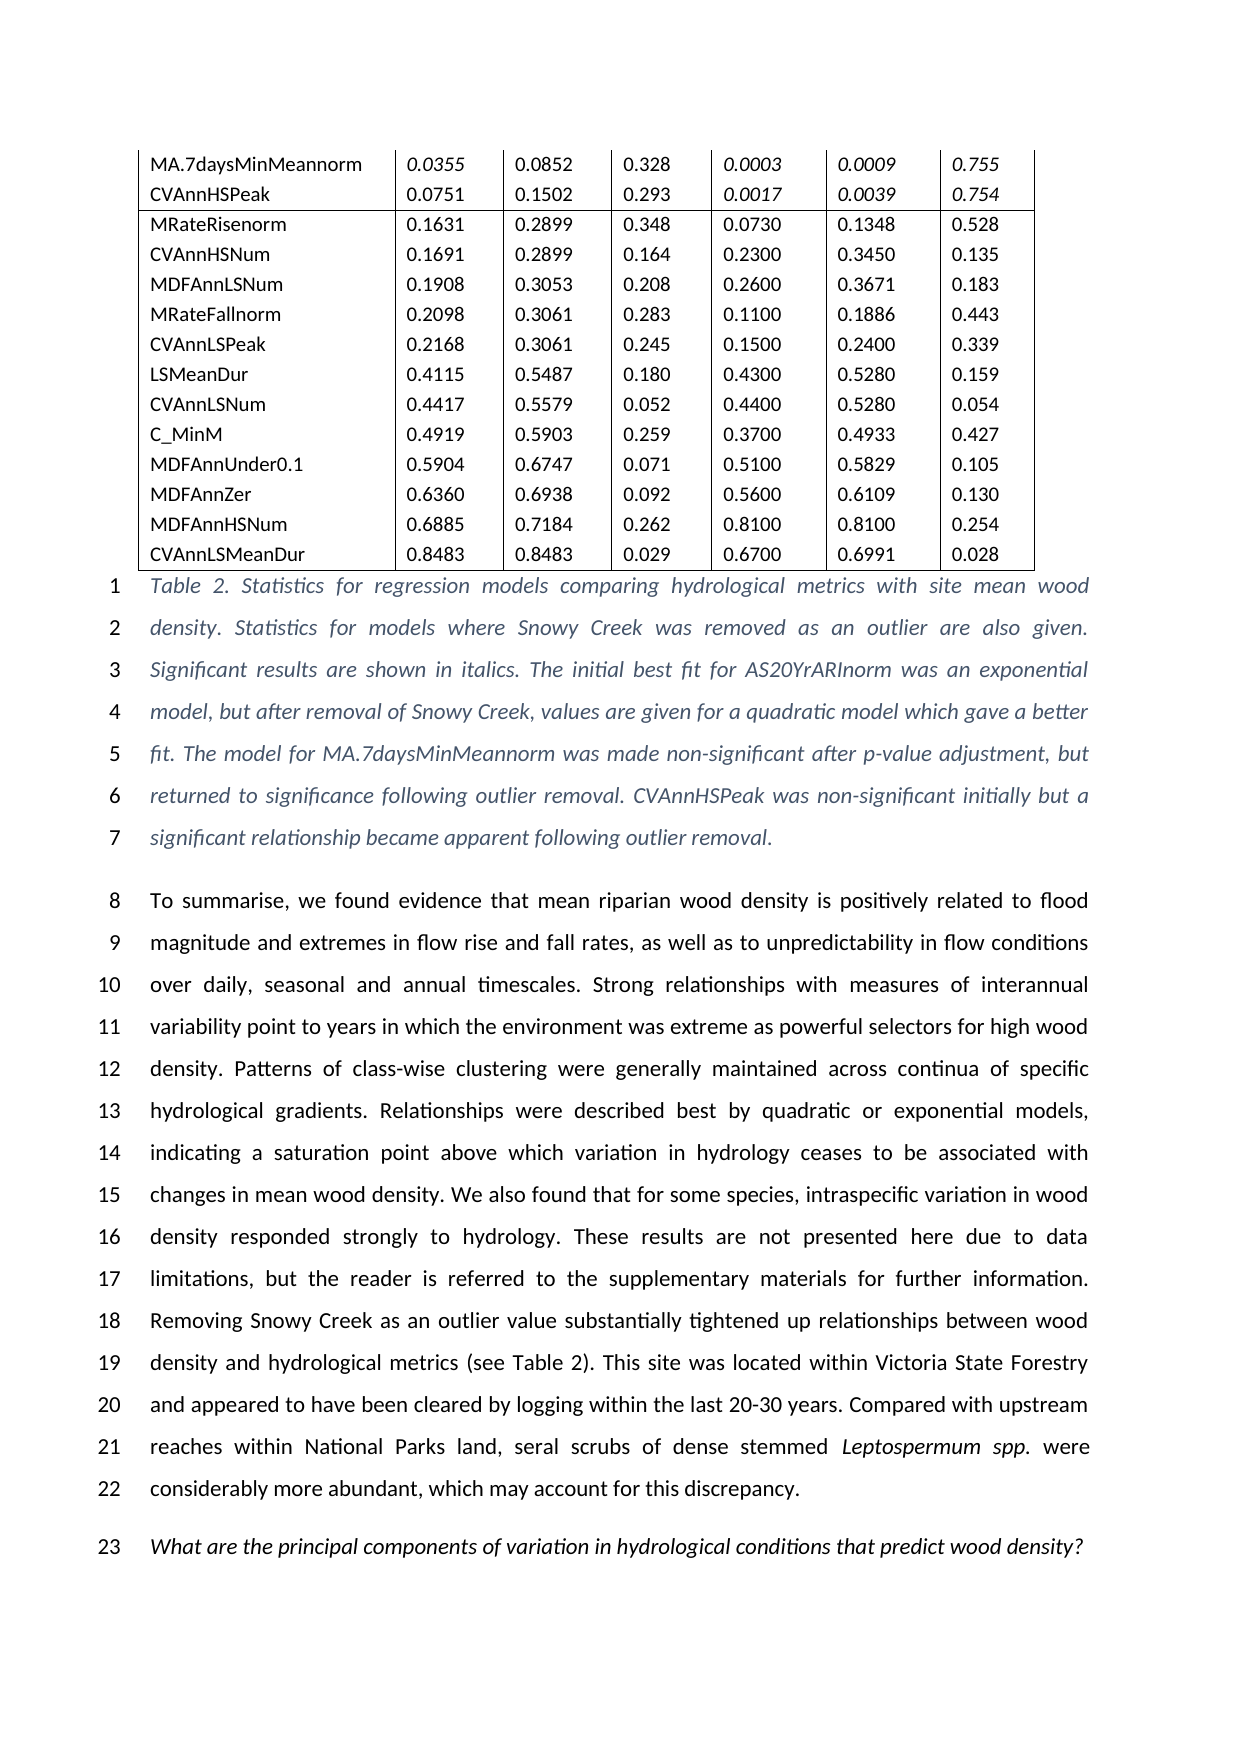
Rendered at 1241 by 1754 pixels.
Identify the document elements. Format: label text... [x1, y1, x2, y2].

table_cell 0.1886 [827, 300, 940, 330]
table_cell 0.755 [941, 150, 1034, 180]
table_cell 0.7184 [504, 510, 611, 540]
table_cell 0.071 [612, 450, 711, 480]
table_cell 0.339 [941, 330, 1034, 360]
table_cell 0.130 [941, 480, 1034, 510]
table_cell 0.5579 [504, 390, 611, 420]
table_cell 0.3061 [504, 300, 611, 330]
table_cell 0.180 [612, 360, 711, 390]
table_cell 0.5829 [827, 450, 940, 480]
table_cell 0.4400 [712, 390, 826, 420]
table_cell 0.4919 [396, 420, 503, 450]
table_cell CVAnnLSPeak [139, 330, 395, 360]
table_cell 0.262 [612, 510, 711, 540]
table_cell MDFAnnHSNum [139, 510, 395, 540]
table_cell 0.8483 [504, 540, 611, 570]
table_cell 0.328 [612, 150, 711, 180]
table_cell 0.183 [941, 270, 1034, 300]
table_cell 0.0009 [827, 150, 940, 180]
table_cell 0.8100 [712, 510, 826, 540]
table_cell 0.1691 [396, 240, 503, 270]
table_cell C_MinM [139, 420, 395, 450]
table_cell 0.6991 [827, 540, 940, 570]
table_cell 0.105 [941, 450, 1034, 480]
table_cell 0.0852 [504, 150, 611, 180]
table_cell MRateFallnorm [139, 300, 395, 330]
table_cell MRateRisenorm [139, 211, 395, 240]
table_cell 0.3053 [504, 270, 611, 300]
table_cell 0.2098 [396, 300, 503, 330]
table_cell 0.1502 [504, 180, 611, 210]
table_cell MA.7daysMinMeannorm [139, 150, 395, 180]
table_cell 0.259 [612, 420, 711, 450]
table_cell 0.5280 [827, 360, 940, 390]
table_cell 0.2168 [396, 330, 503, 360]
table_cell 0.029 [612, 540, 711, 570]
table_cell 0.348 [612, 211, 711, 240]
table_cell 0.0751 [396, 180, 503, 210]
table_cell 0.443 [941, 300, 1034, 330]
table_cell 0.283 [612, 300, 711, 330]
table_cell 0.3700 [712, 420, 826, 450]
table_cell CVAnnLSMeanDur [139, 540, 395, 570]
table_cell MDFAnnUnder0.1 [139, 450, 395, 480]
table_cell 0.2899 [504, 240, 611, 270]
table_cell 0.3671 [827, 270, 940, 300]
table_cell 0.6109 [827, 480, 940, 510]
table_cell 0.0730 [712, 211, 826, 240]
table_cell 0.5903 [504, 420, 611, 450]
table_cell 0.4115 [396, 360, 503, 390]
table_cell 0.245 [612, 330, 711, 360]
table_cell CVAnnHSPeak [139, 180, 395, 210]
table_cell 0.3061 [504, 330, 611, 360]
table_cell 0.254 [941, 510, 1034, 540]
table_cell 0.1908 [396, 270, 503, 300]
table_cell MDFAnnLSNum [139, 270, 395, 300]
table_cell 0.2400 [827, 330, 940, 360]
table_cell 0.6360 [396, 480, 503, 510]
table_cell 0.2600 [712, 270, 826, 300]
table_cell 0.159 [941, 360, 1034, 390]
table_cell 0.0017 [712, 180, 826, 210]
table_cell 0.208 [612, 270, 711, 300]
table_cell 0.528 [941, 211, 1034, 240]
table_cell 0.164 [612, 240, 711, 270]
table_cell 0.0355 [396, 150, 503, 180]
table_cell MDFAnnZer [139, 480, 395, 510]
table_cell 0.028 [941, 540, 1034, 570]
table_cell 0.4933 [827, 420, 940, 450]
table_cell CVAnnHSNum [139, 240, 395, 270]
table_cell 0.6885 [396, 510, 503, 540]
table_cell 0.2899 [504, 211, 611, 240]
table_cell 0.1348 [827, 211, 940, 240]
table_cell 0.4417 [396, 390, 503, 420]
table_cell 0.754 [941, 180, 1034, 210]
text What are the principal components of variation in hydrological conditions that predict wood density? [150, 1532, 1090, 1560]
table_cell 0.5280 [827, 390, 940, 420]
table_cell 0.135 [941, 240, 1034, 270]
table_cell 0.293 [612, 180, 711, 210]
table_cell 0.6938 [504, 480, 611, 510]
table_cell CVAnnLSNum [139, 390, 395, 420]
table_cell 0.5487 [504, 360, 611, 390]
table_cell 0.5100 [712, 450, 826, 480]
table_cell LSMeanDur [139, 360, 395, 390]
table_cell 0.5904 [396, 450, 503, 480]
table_cell 0.0039 [827, 180, 940, 210]
text Table 2. Statistics for regression models comparing hydrological metrics with site mean wood density. Statistics for models where Snowy Creek was removed as an outlier are also given. Significant results are shown in italics. The initial best fit for AS20YrARInorm was an exponential model, but after removal of Snowy Creek, values are given for a quadratic model which gave a better fit. The model for MA.7daysMinMeannorm was made non-significant after p-value adjustment, but returned to significance following outlier removal. CVAnnHSPeak was non-significant initially but a significant relationship became apparent following outlier removal. [150, 571, 1090, 851]
table_cell 0.8100 [827, 510, 940, 540]
table_cell 0.0003 [712, 150, 826, 180]
table_cell 0.054 [941, 390, 1034, 420]
table_cell 0.5600 [712, 480, 826, 510]
table_cell 0.6700 [712, 540, 826, 570]
table_cell 0.1500 [712, 330, 826, 360]
table_cell 0.6747 [504, 450, 611, 480]
table_cell 0.427 [941, 420, 1034, 450]
table_cell 0.2300 [712, 240, 826, 270]
table_cell 0.1100 [712, 300, 826, 330]
table_cell 0.3450 [827, 240, 940, 270]
table_cell 0.092 [612, 480, 711, 510]
table_cell 0.8483 [396, 540, 503, 570]
table_cell 0.052 [612, 390, 711, 420]
table_cell 0.1631 [396, 211, 503, 240]
table_cell 0.4300 [712, 360, 826, 390]
